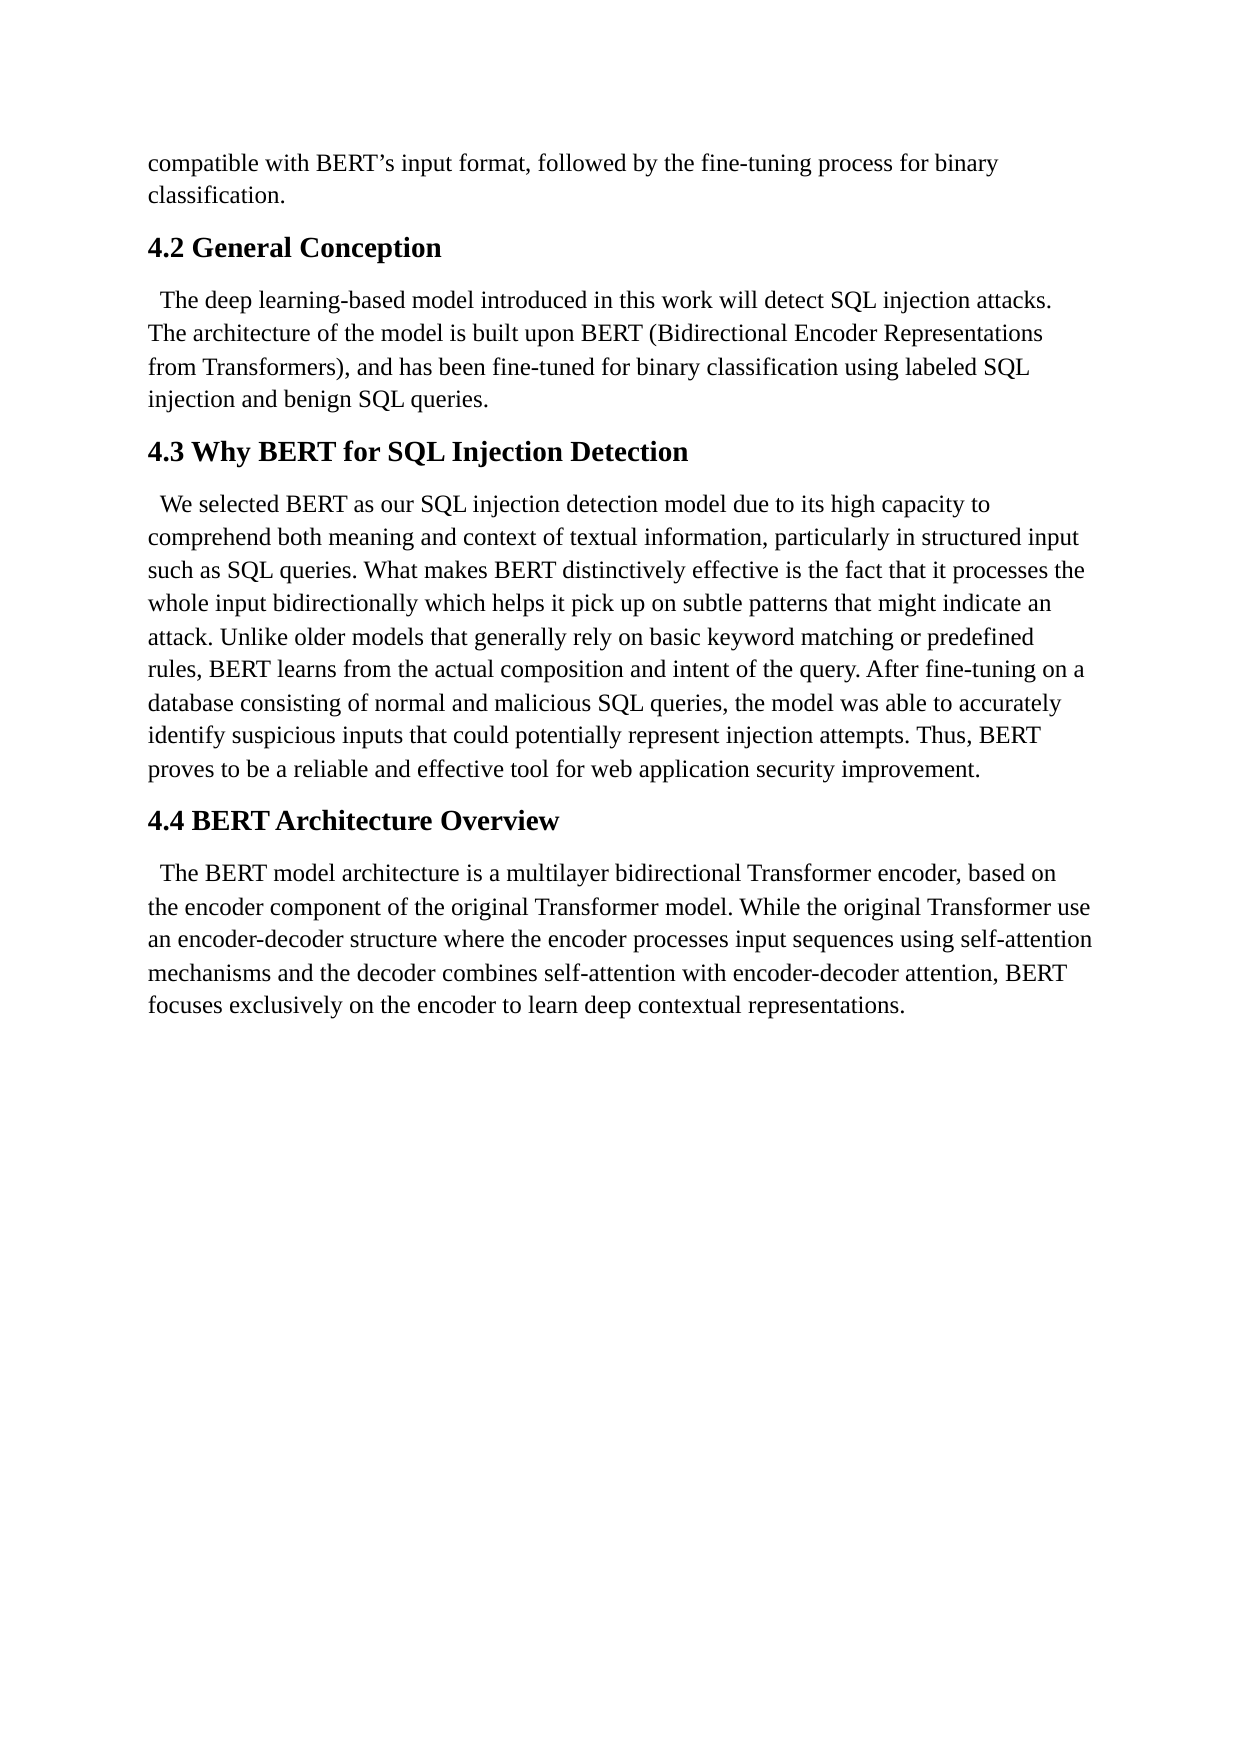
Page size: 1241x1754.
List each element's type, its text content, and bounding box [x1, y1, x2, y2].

text 4.3 Why BERT for SQL Injection Detection [148, 434, 1093, 468]
text The deep learning-based model introduced in this work will detect SQL injection attacks. The architecture of the model is built upon BERT (Bidirectional Encoder Representations from Transformers), and has been fine-tuned for binary classification using labeled SQL injection and benign SQL queries. [148, 286, 1093, 413]
text The BERT model architecture is a multilayer bidirectional Transformer encoder, based on the encoder component of the original Transformer model. While the original Transformer use an encoder-decoder structure where the encoder processes input sequences using self-attention mechanisms and the decoder combines self-attention with encoder-decoder attention, BERT focuses exclusively on the encoder to learn deep contextual representations. [148, 858, 1093, 1019]
text 4.2 General Conception [148, 230, 1093, 264]
text We selected BERT as our SQL injection detection model due to its high capacity to comprehend both meaning and context of textual information, particularly in structured input such as SQL queries. What makes BERT distinctively effective is the fact that it processes the whole input bidirectionally which helps it pick up on subtle patterns that might indicate an attack. Unlike older models that generally rely on basic keyword matching or predefined rules, BERT learns from the actual composition and intent of the query. After fine-tuning on a database consisting of normal and malicious SQL queries, the model was able to accurately identify suspicious inputs that could potentially represent injection attempts. Thus, BERT proves to be a reliable and effective tool for web application security improvement. [148, 489, 1093, 782]
text 4.4 BERT Architecture Overview [148, 803, 1093, 837]
